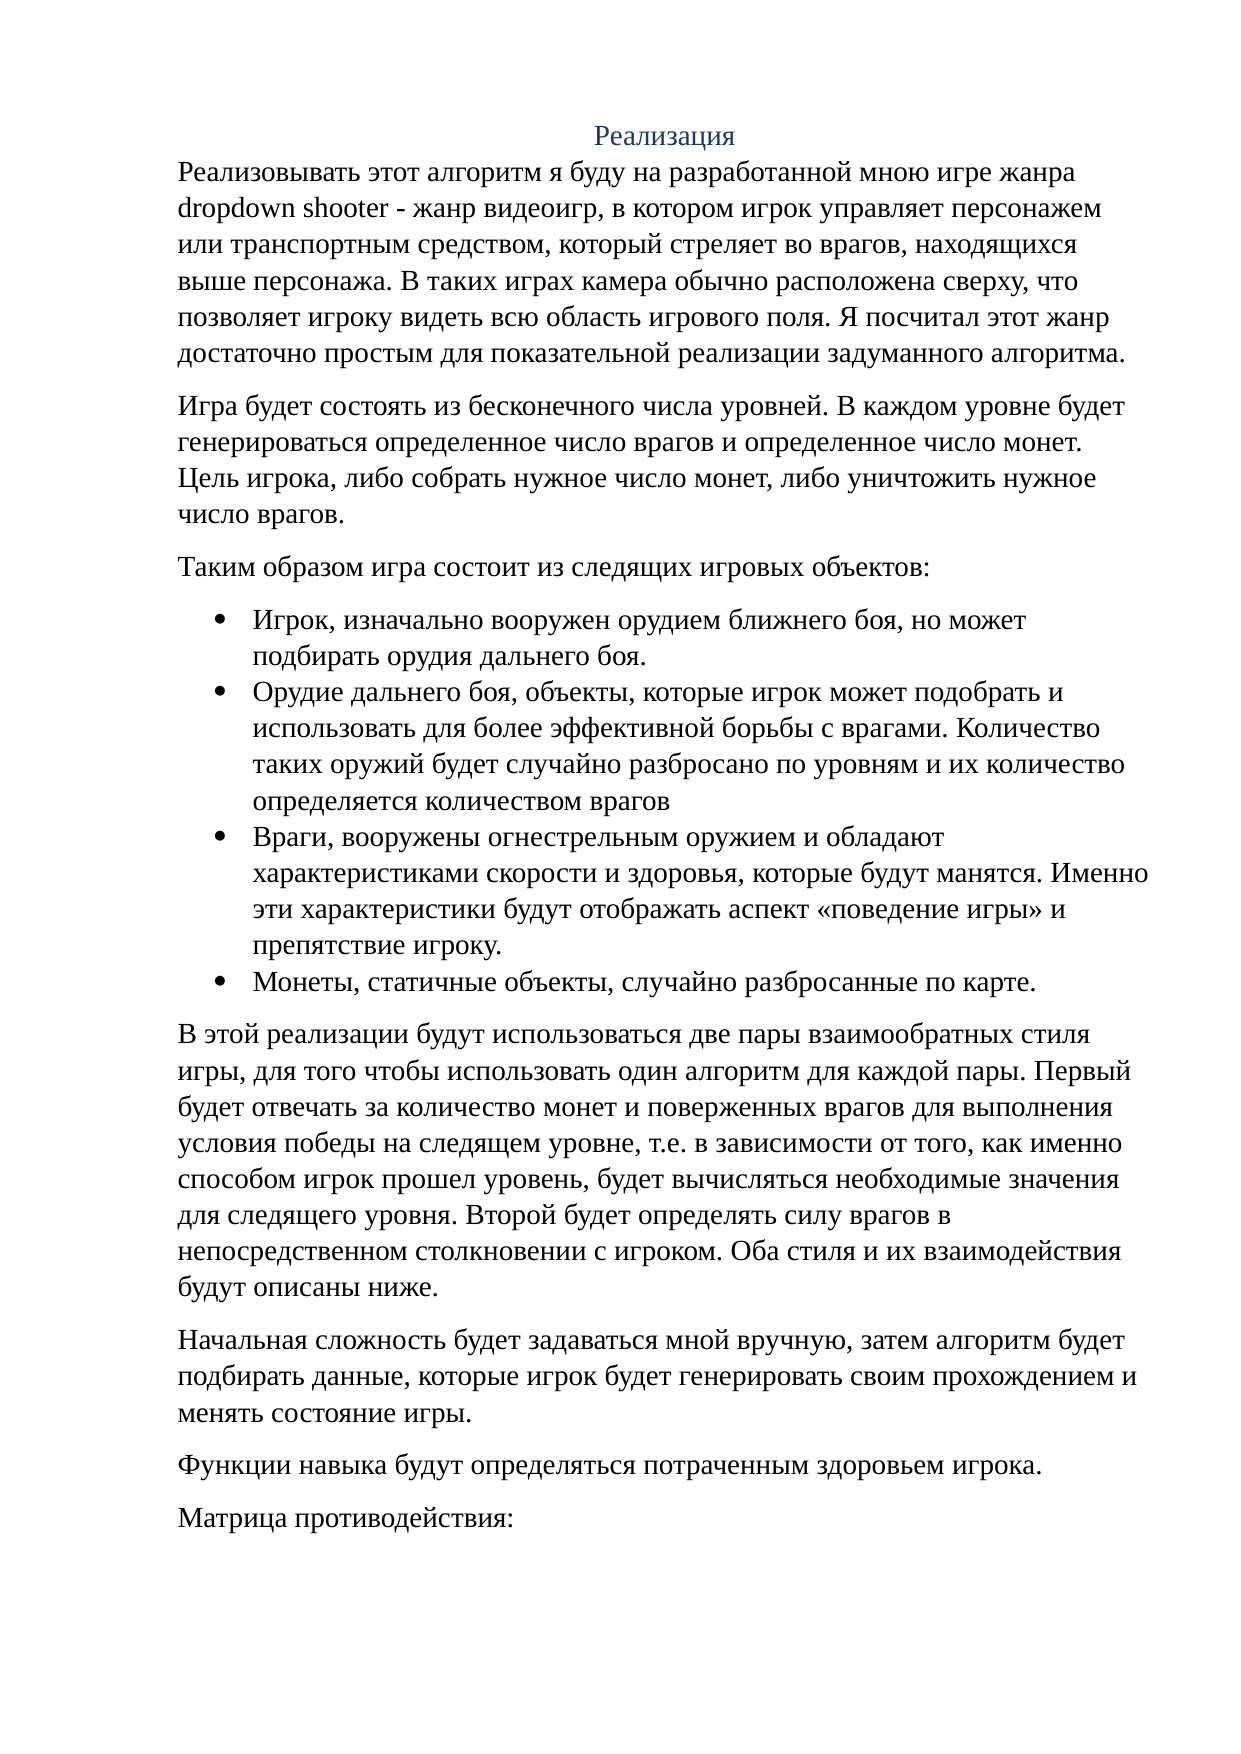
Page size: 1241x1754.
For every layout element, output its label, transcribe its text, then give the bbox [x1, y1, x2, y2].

list Монеты, статичные объекты, случайно разбросанные по карте. [215, 964, 1152, 997]
text Начальная сложность будет задаваться мной вручную, затем алгоритм будет подбирать данные, которые игрок будет генерировать своим прохождением и менять состояние игры. [177, 1322, 1152, 1428]
text Таким образом игра состоит из следящих игровых объектов: [177, 549, 1152, 583]
text Функции навыка будут определяться потраченным здоровьем игрока. [177, 1447, 1152, 1481]
text Матрица противодействия: [177, 1500, 1152, 1534]
subtitle Реализация [177, 118, 1152, 152]
text Игра будет состоять из бесконечного числа уровней. В каждом уровне будет генерироваться определенное число врагов и определенное число монет. Цель игрока, либо собрать нужное число монет, либо уничтожить нужное число врагов. [177, 388, 1152, 530]
list Враги, вооружены огнестрельным оружием и обладают характеристиками скорости и здоровья, которые будут манятся. Именно эти характеристики будут отображать аспект «поведение игры» и препятствие игроку. [215, 819, 1152, 961]
text Реализовывать этот алгоритм я буду на разработанной мною игре жанра dropdown shooter - жанр видеоигр, в котором игрок управляет персонажем или транспортным средством, который стреляет во врагов, находящихся выше персонажа. В таких играх камера обычно расположена сверху, что позволяет игроку видеть всю область игрового поля. Я посчитал этот жанр достаточно простым для показательной реализации задуманного алгоритма. [177, 154, 1152, 368]
list Игрок, изначально вооружен орудием ближнего боя, но может подбирать орудия дальнего боя. [215, 602, 1152, 672]
list Орудие дальнего боя, объекты, которые игрок может подобрать и использовать для более эффективной борьбы с врагами. Количество таких оружий будет случайно разбросано по уровням и их количество определяется количеством врагов [215, 674, 1152, 816]
text В этой реализации будут использоваться две пары взаимообратных стиля игры, для того чтобы использовать один алгоритм для каждой пары. Первый будет отвечать за количество монет и поверженных врагов для выполнения условия победы на следящем уровне, т.е. в зависимости от того, как именно способом игрок прошел уровень, будет вычисляться необходимые значения для следящего уровня. Второй будет определять силу врагов в непосредственном столкновении с игроком. Оба стиля и их взаимодействия будут описаны ниже. [177, 1017, 1152, 1303]
